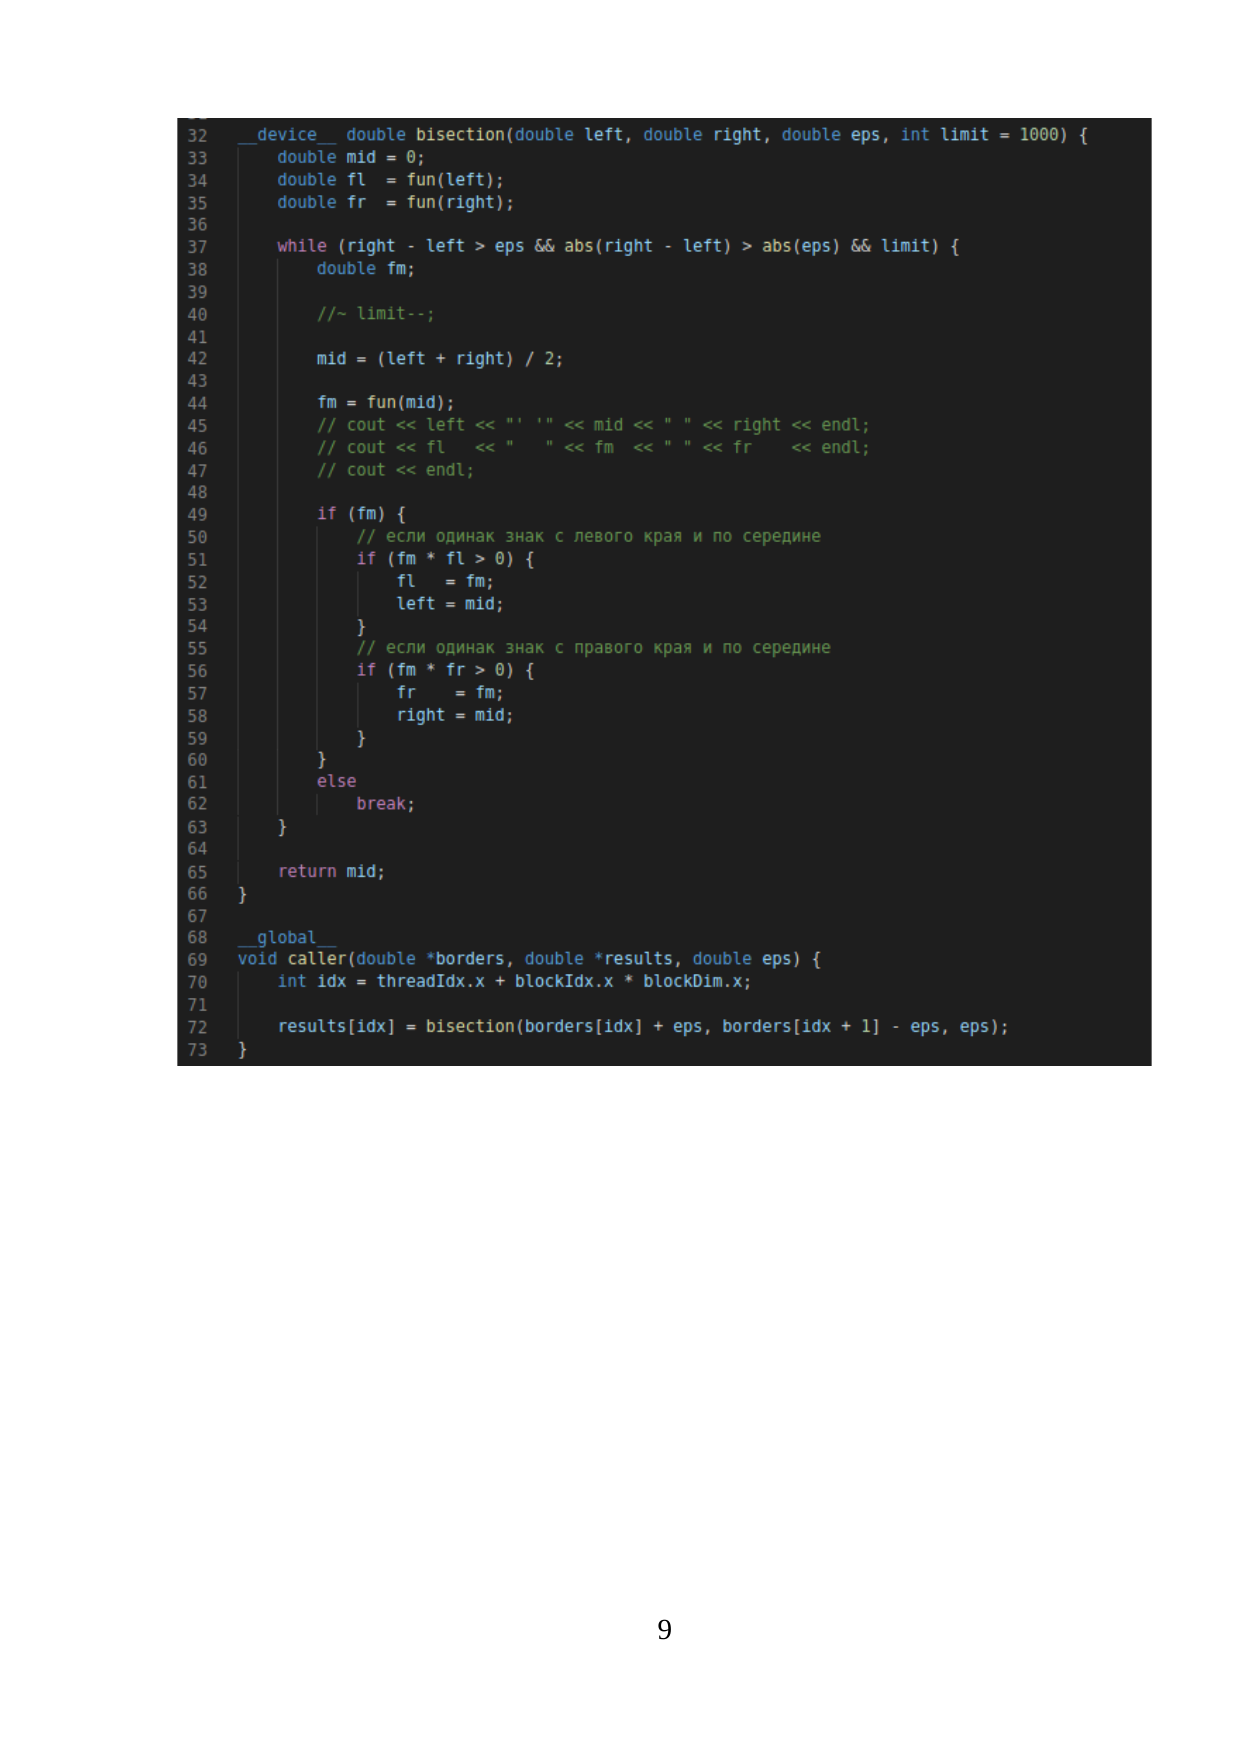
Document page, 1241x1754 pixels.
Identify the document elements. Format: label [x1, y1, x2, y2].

picture [177, 118, 1152, 1066]
